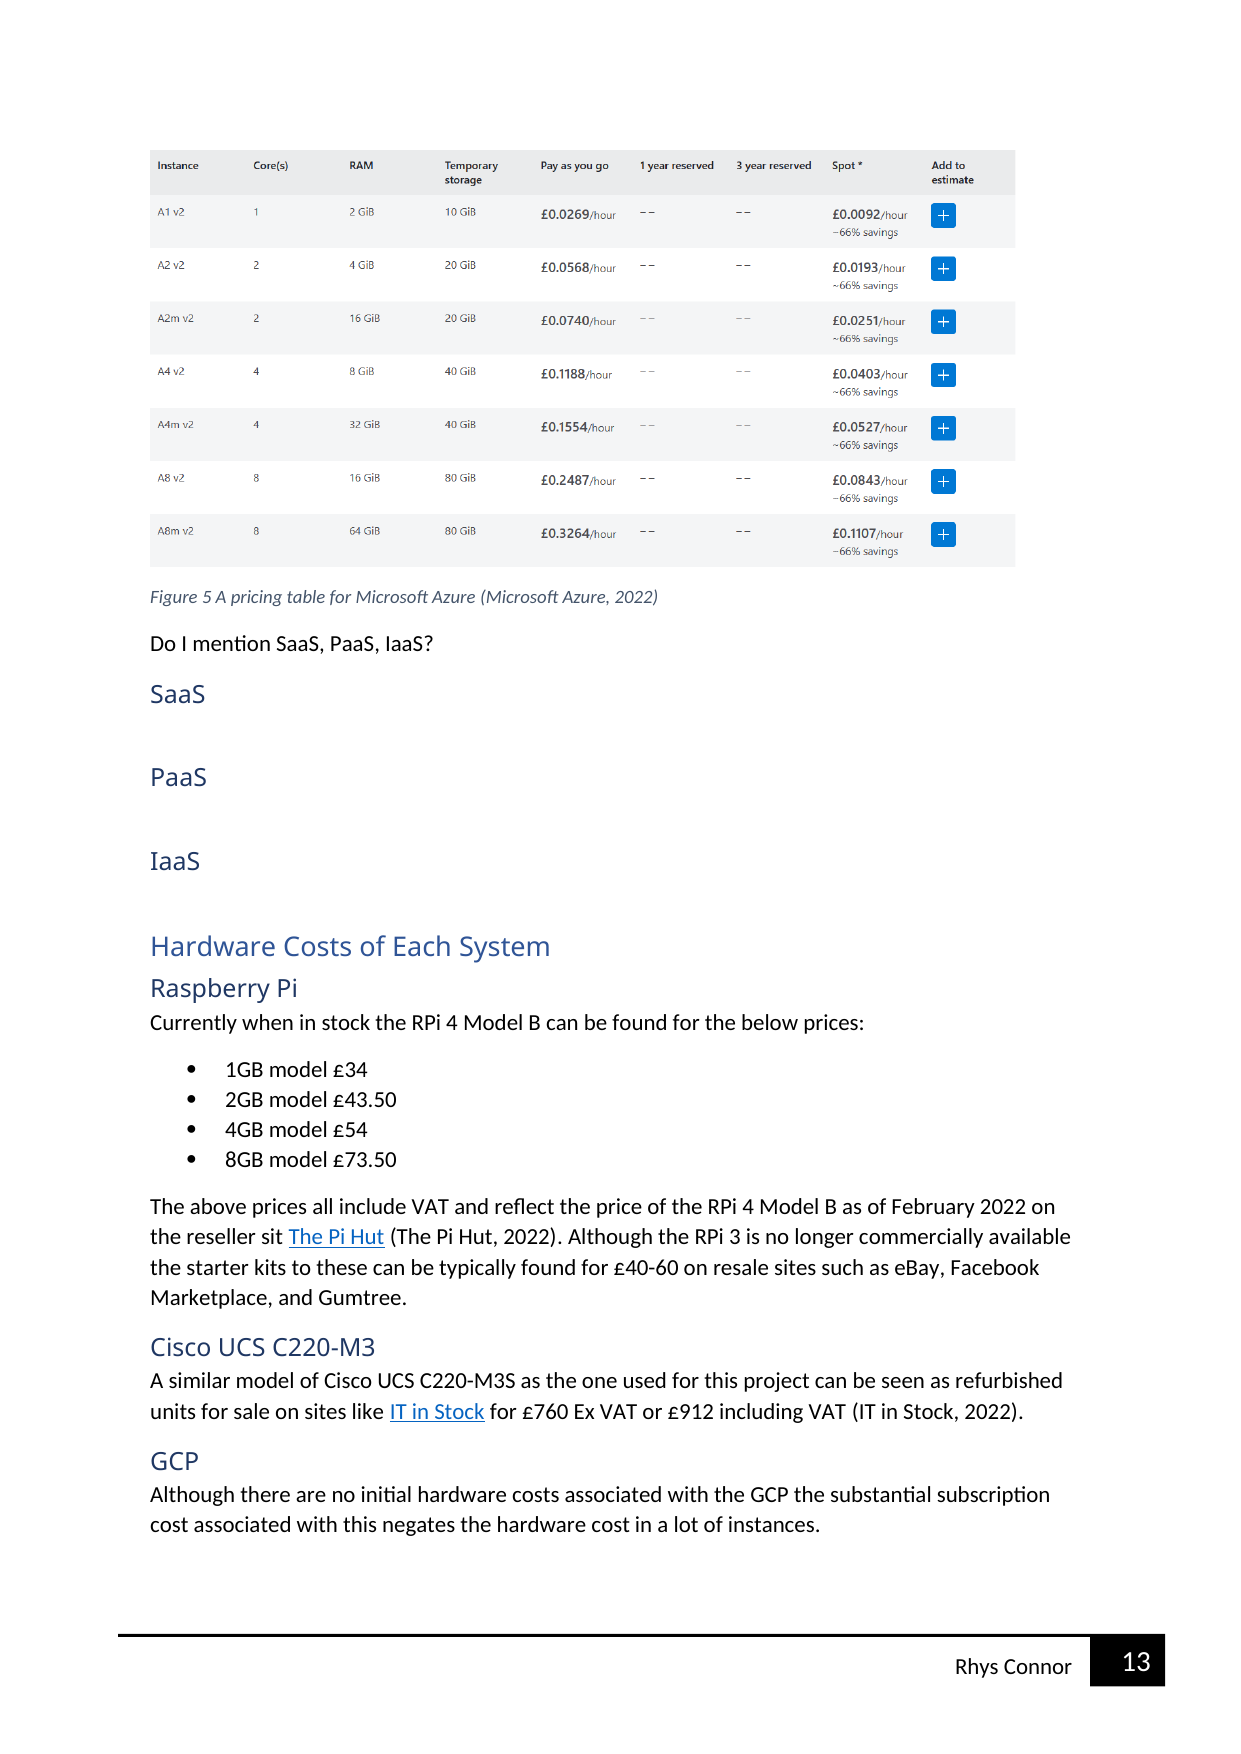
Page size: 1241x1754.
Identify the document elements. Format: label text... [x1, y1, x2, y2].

list 1GB model £34 [187, 1055, 1090, 1083]
subtitle Cisco UCS C220-M3 [150, 1330, 1090, 1364]
subtitle PaaS [150, 760, 1090, 794]
list 8GB model £73.50 [187, 1145, 1090, 1173]
subtitle SaaS [150, 676, 1090, 710]
list 4GB model £54 [187, 1115, 1090, 1143]
subtitle GCP [150, 1444, 1090, 1478]
subtitle Raspberry Pi [150, 971, 1090, 1005]
picture [150, 150, 1016, 567]
text Figure 5 A pricing table for Microsoft Azure [150, 586, 1090, 608]
list 2GB model £43.50 [187, 1085, 1090, 1113]
text Although there are no initial hardware costs associated with the GCP the substantial subscription cost associated with this negates the hardware cost in a lot of instances. [150, 1480, 1090, 1539]
text A similar model of Cisco UCS C220-M3S as the one used for this project can be seen as refurbished units for sale on sites like IT in Stock for £760 Ex VAT or £912 including VAT . [150, 1367, 1090, 1425]
text The above prices all include VAT and reflect the price of the RPi 4 Model B as of February 2022 on the reseller sit The Pi Hut . Although the RPi 3 is no longer commercially available the starter kits to these can be typically found for £40-60 on resale sites such as eBay, Facebook Marketplace, and Gumtree. [150, 1192, 1090, 1311]
subtitle Hardware Costs of Each System [150, 927, 1090, 964]
subtitle IaaS [150, 843, 1090, 878]
text Currently when in stock the RPi 4 Model B can be found for the below prices: [150, 1008, 1090, 1036]
text Do I mention SaaS, PaaS, IaaS? [150, 629, 1090, 657]
